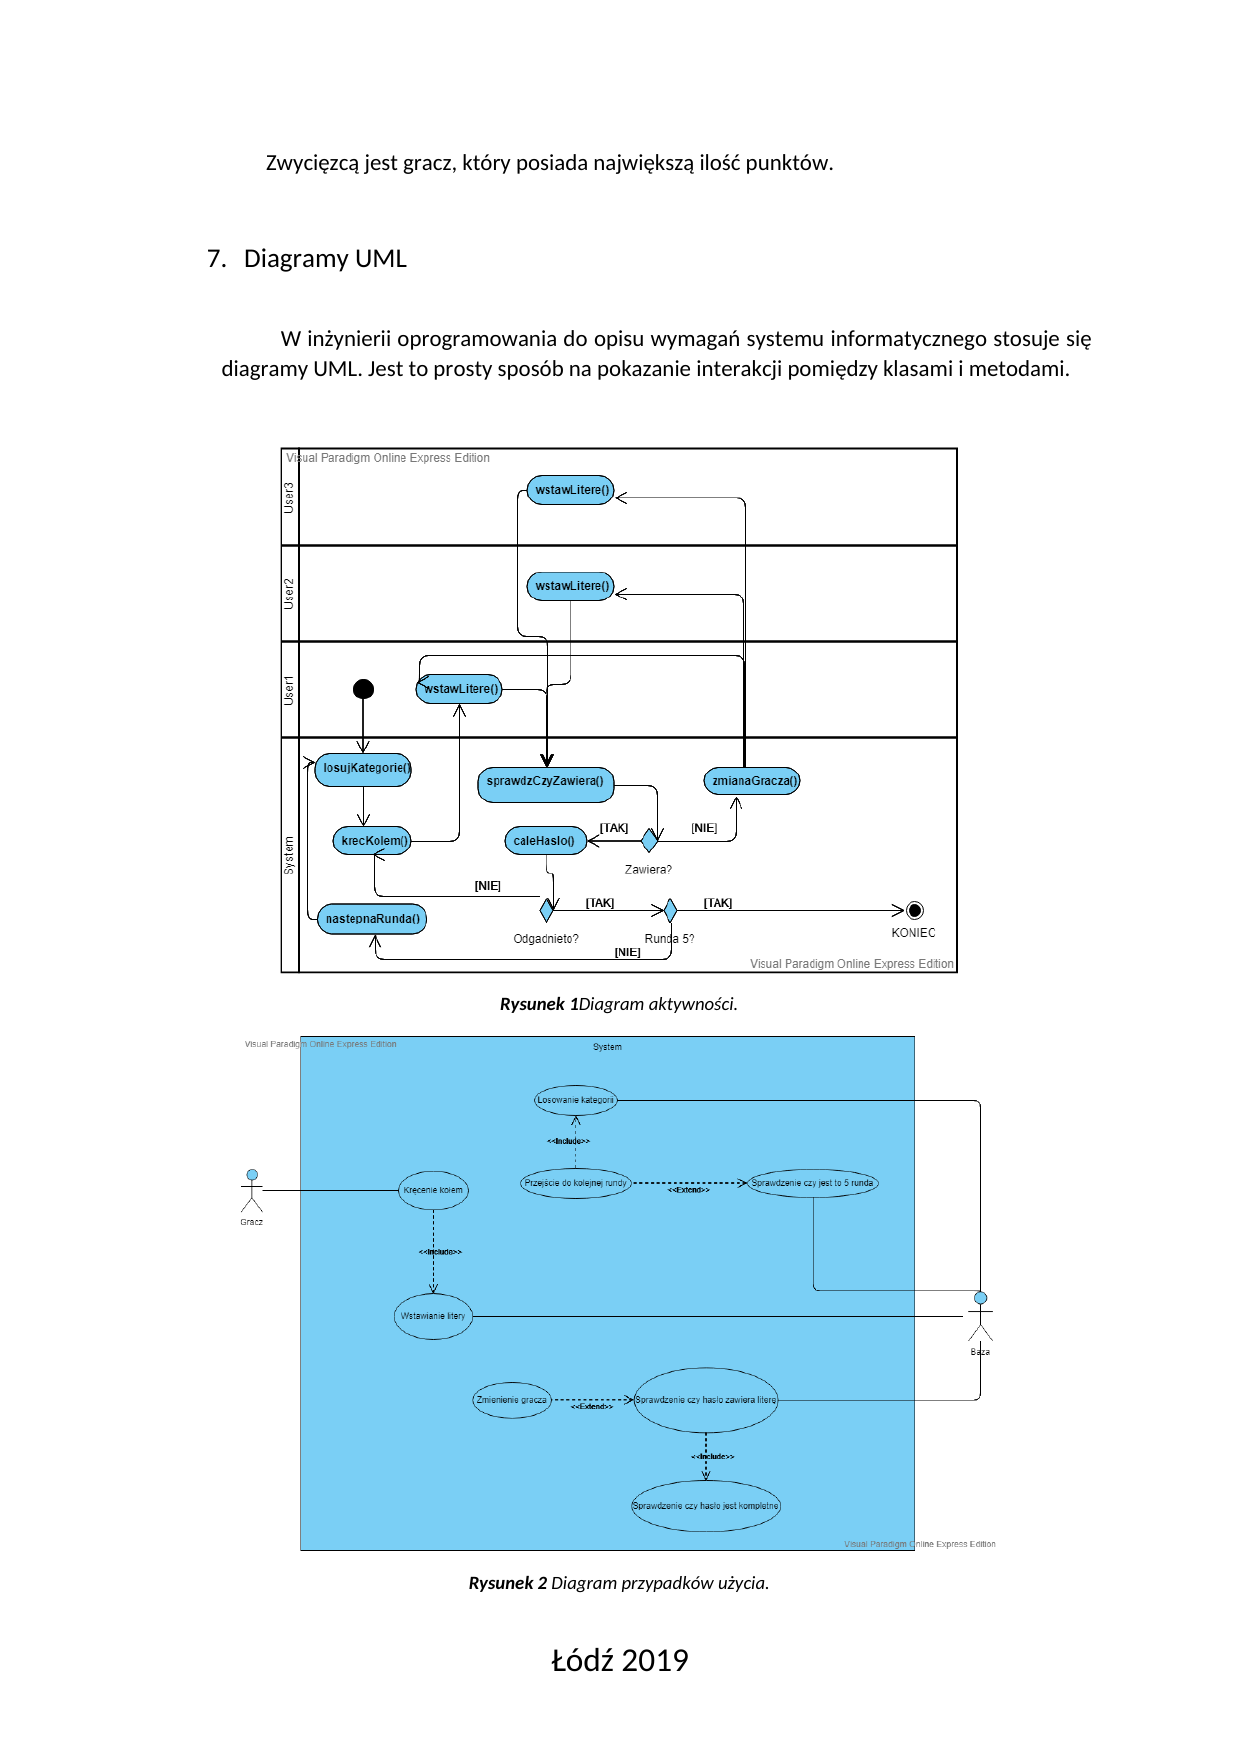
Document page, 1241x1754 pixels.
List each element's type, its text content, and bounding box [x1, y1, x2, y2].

text W inżynierii oprogramowania do opisu wymagań systemu informatycznego stosuje się diagramy UML. Jest to prosty sposób na pokazanie interakcji pomiędzy klasami i metodami. [221, 324, 1093, 382]
picture [240, 1036, 1000, 1552]
picture [280, 447, 959, 974]
text Rysunek 2 Diagram przypadków użycia. [148, 1571, 1093, 1594]
subtitle Diagramy UML [207, 241, 1093, 274]
text Rysunek 1Diagram aktywności. [148, 993, 1093, 1016]
text Zwycięzcą jest gracz, który posiada największą ilość punktów. [221, 148, 1093, 176]
